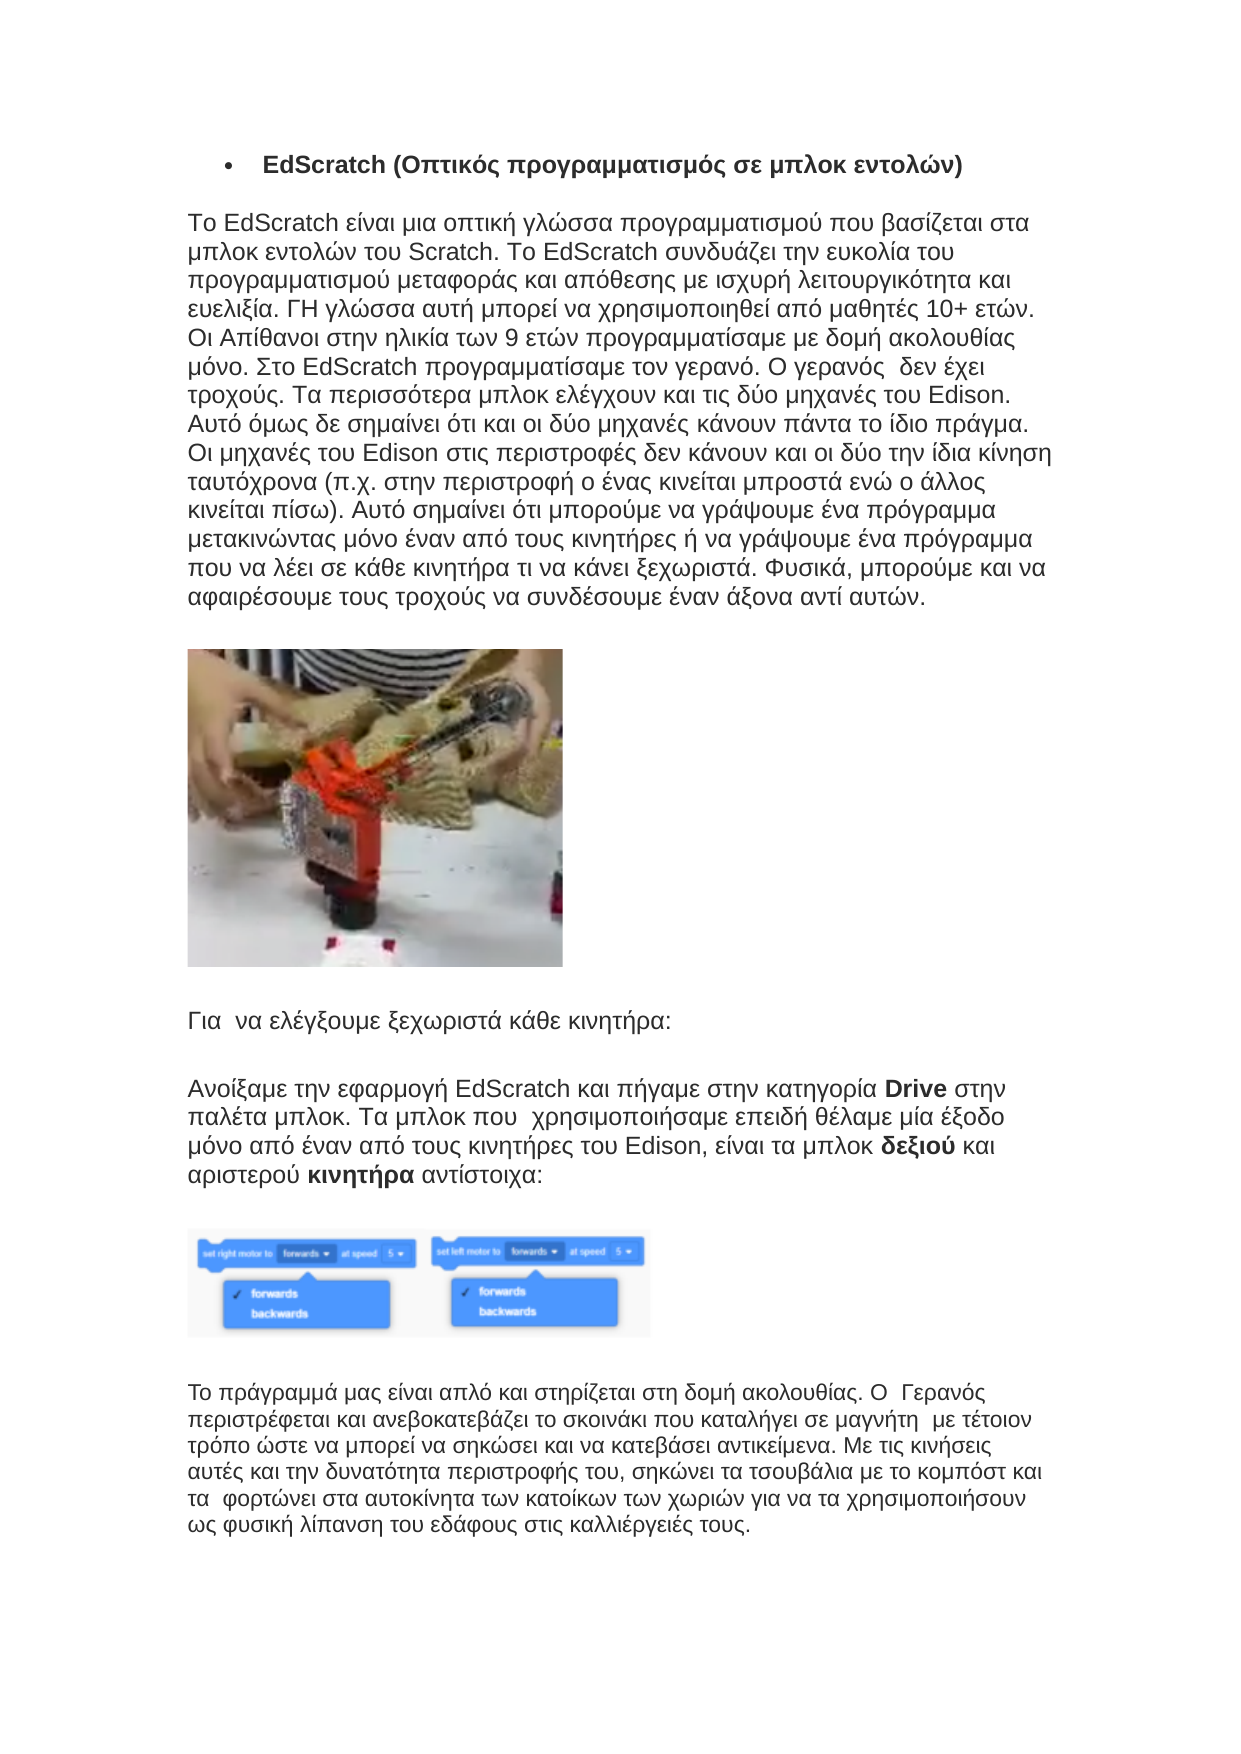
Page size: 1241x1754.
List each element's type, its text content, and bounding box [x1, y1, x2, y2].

picture [187, 649, 563, 967]
text Το πράγραμμά μας είναι απλό και στηρίζεται στη δομή ακολουθίας. Ο Γερανός περιστρέφεται και ανεβοκατεβάζει το σκοινάκι που καταλήγει σε μαγνήτη με τέτοιον τρόπο ώστε να μπορεί να σηκώσει και να κατεβάσει αντικείμενα. Με τις κινήσεις αυτές και την δυνατότητα περιστροφής του, σηκώνει τα τσουβάλια με το κομπόστ και τα φορτώνει στα αυτοκίνητα των κατοίκων των χωριών για να τα χρησιμοποιήσουν ως φυσική λίπανση του εδάφους στις καλλιέργειές τους. [187, 1379, 1053, 1537]
list EdScratch (Οπτικός προγραμματισμός σε μπλοκ εντολών) [225, 150, 1053, 179]
text Ανοίξαμε την εφαρμογή EdScratch και πήγαμε στην κατηγορία Drive στην παλέτα μπλοκ. Τα μπλοκ που χρησιμοποιήσαμε επειδή θέλαμε μία έξοδο μόνο από έναν από τους κινητήρες του Edison, είναι τα μπλοκ δεξιού και αριστερού κινητήρα αντίστοιχα: [187, 1073, 1053, 1188]
text Το EdScratch είναι μια οπτική γλώσσα προγραμματισμού που βασίζεται στα μπλοκ εντολών του Scratch. Το EdScratch συνδυάζει την ευκολία του προγραμματισμού μεταφοράς και απόθεσης με ισχυρή λειτουργικότητα και ευελιξία. ΓΗ γλώσσα αυτή μπορεί να χρησιμοποιηθεί από μαθητές 10+ ετών. Οι Απίθανοι στην ηλικία των 9 ετών προγραμματίσαμε με δομή ακολουθίας μόνο. Στο EdScratch προγραμματίσαμε τον γερανό. Ο γερανός δεν έχει τροχούς. Τα περισσότερα μπλοκ ελέγχουν και τις δύο μηχανές του Edison. Αυτό όμως δε σημαίνει ότι και οι δύο μηχανές κάνουν πάντα το ίδιο πράγμα. Οι μηχανές του Edison στις περιστροφές δεν κάνουν και οι δύο την ίδια κίνηση ταυτόχρονα (π.χ. στην περιστροφή ο ένας κινείται μπροστά ενώ ο άλλος κινείται πίσω). Αυτό σημαίνει ότι μπορούμε να γράψουμε ένα πρόγραμμα μετακινώντας μόνο έναν από τους κινητήρες ή να γράψουμε ένα πρόγραμμα που να λέει σε κάθε κινητήρα τι να κάνει ξεχωριστά. Φυσικά, μπορούμε και να αφαιρέσουμε τους τροχούς να συνδέσουμε έναν άξονα αντί αυτών. [187, 208, 1053, 610]
picture [187, 1227, 657, 1341]
text Για να ελέγξουμε ξεχωριστά κάθε κινητήρα: [187, 1006, 1053, 1034]
